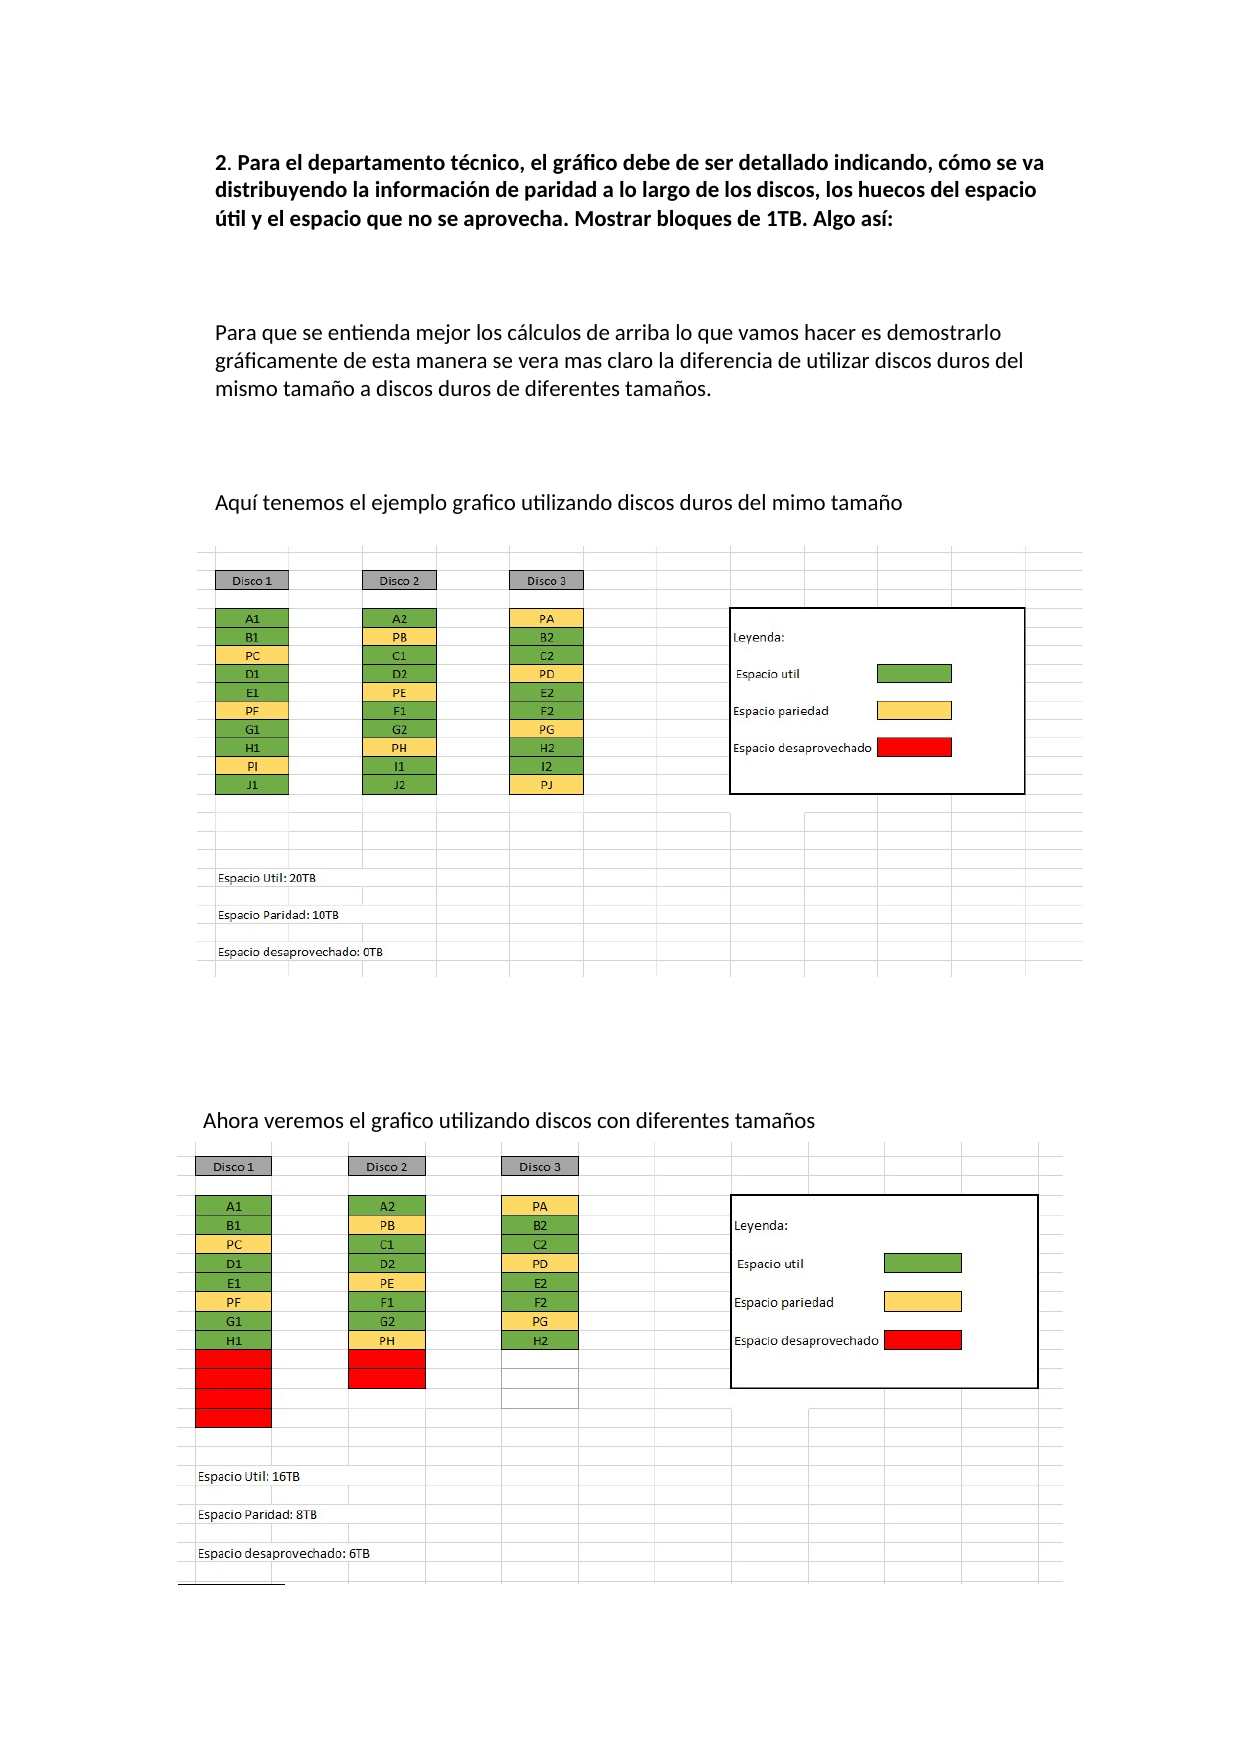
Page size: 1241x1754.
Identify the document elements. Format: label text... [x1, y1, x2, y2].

text Para que se entienda mejor los cálculos de arriba lo que vamos hacer es demostrarlo gráficamente de esta manera se vera mas claro la diferencia de utilizar discos duros del mismo tamaño a discos duros de diferentes tamaños. [215, 318, 1063, 402]
picture [177, 1142, 1063, 1584]
text 2. Para el departamento técnico, el gráfico debe de ser detallado indicando, cómo se va distribuyendo la información de paridad a lo largo de los discos, los huecos del espacio útil y el espacio que no se aprovecha. Mostrar bloques de 1TB. Algo así: [215, 148, 1063, 232]
text Aquí tenemos el ejemplo grafico utilizando discos duros del mimo tamaño [215, 488, 1063, 516]
picture [196, 546, 1083, 977]
text Ahora veremos el grafico utilizando discos con diferentes tamaños [177, 1106, 1063, 1134]
